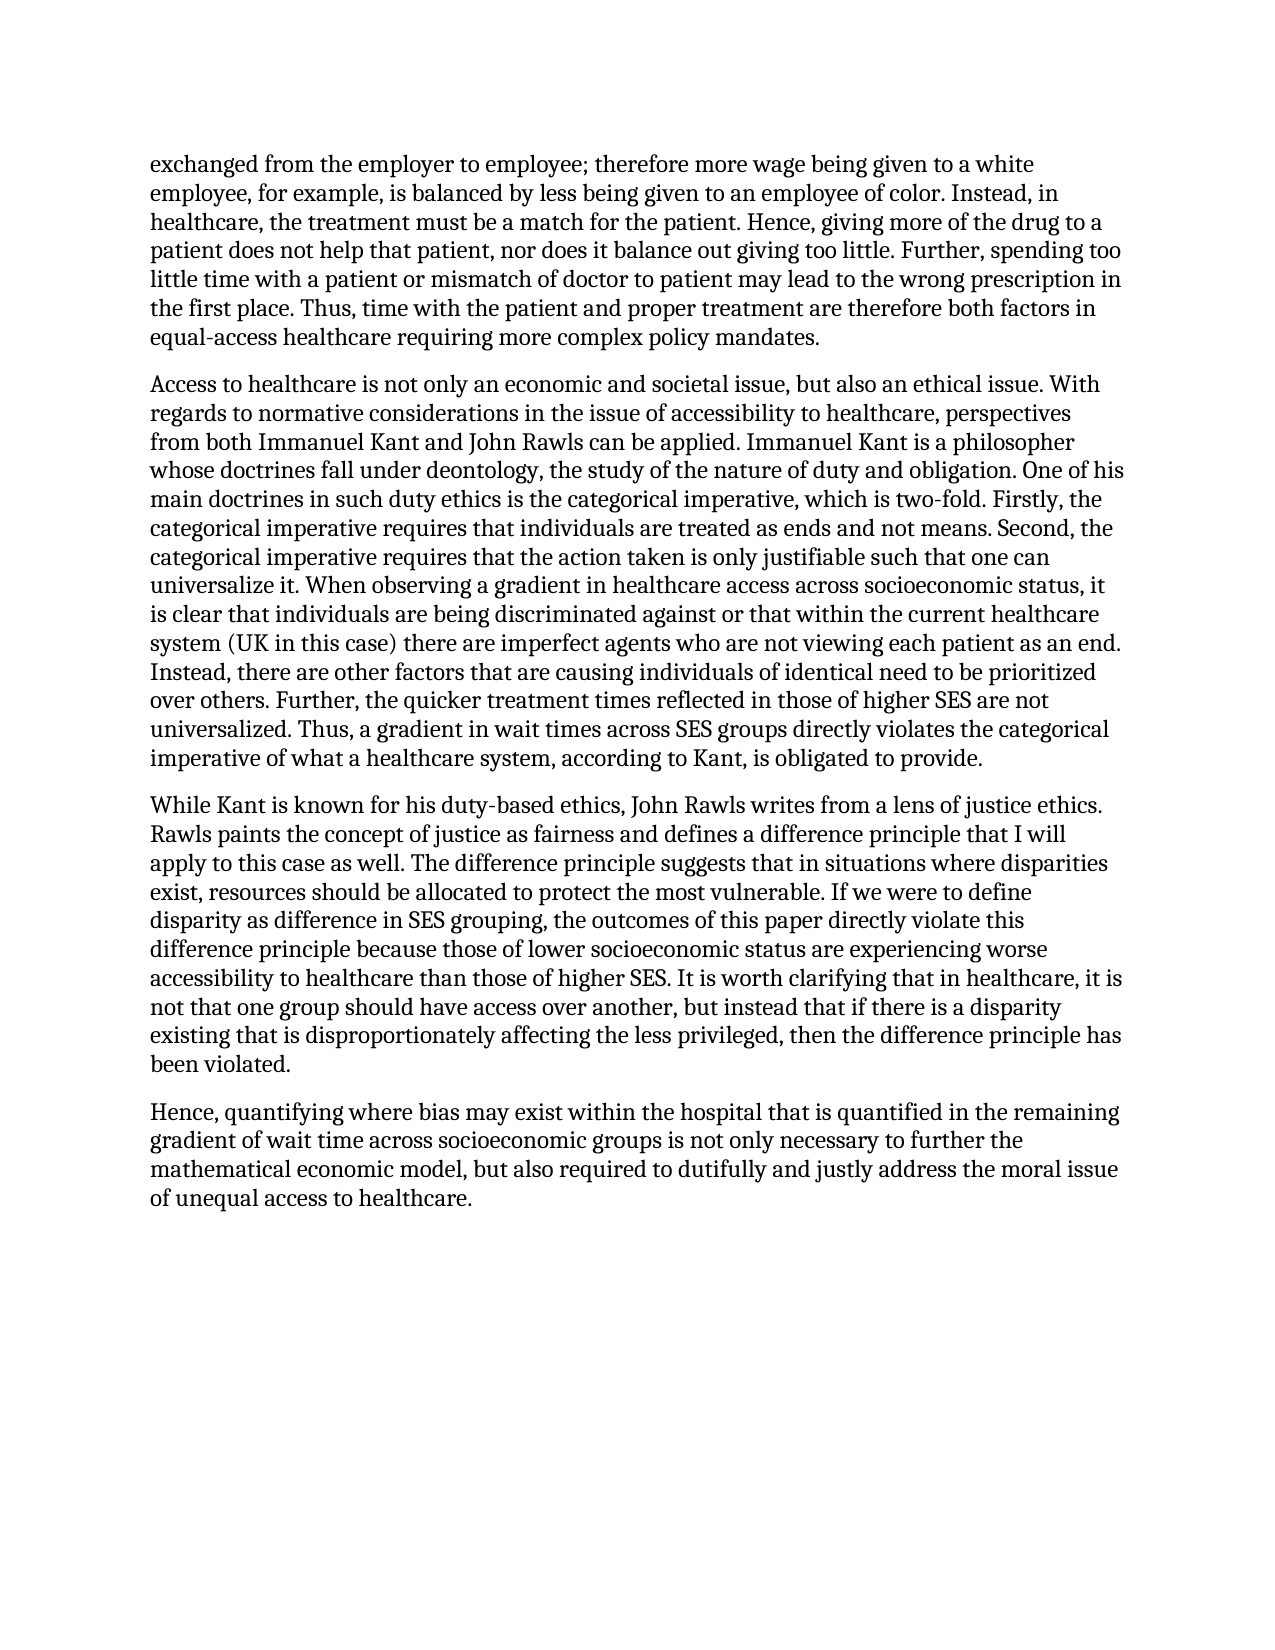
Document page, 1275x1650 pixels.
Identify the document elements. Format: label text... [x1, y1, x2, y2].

text Access to healthcare is not only an economic and societal issue, but also an ethical issue. With regards to normative considerations in the issue of accessibility to healthcare, perspectives from both Immanuel Kant and John Rawls can be applied. Immanuel Kant is a philosopher whose doctrines fall under deontology, the study of the nature of duty and obligation. One of his main doctrines in such duty ethics is the categorical imperative, which is two-fold. Firstly, the categorical imperative requires that individuals are treated as ends and not means. Second, the categorical imperative requires that the action taken is only justifiable such that one can universalize it. When observing a gradient in healthcare access across socioeconomic status, it is clear that individuals are being discriminated against or that within the current healthcare system (UK in this case) there are imperfect agents who are not viewing each patient as an end. Instead, there are other factors that are causing individuals of identical need to be prioritized over others. Further, the quicker treatment times reflected in those of higher SES are not universalized. Thus, a gradient in wait times across SES groups directly violates the categorical imperative of what a healthcare system, according to Kant, is obligated to provide. [150, 370, 1125, 772]
text Hence, quantifying where bias may exist within the hospital that is quantified in the remaining gradient of wait time across socioeconomic groups is not only necessary to further the mathematical economic model, but also required to dutifully and justly address the moral issue of unequal access to healthcare. [150, 1097, 1125, 1212]
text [150, 150, 1125, 351]
text While Kant is known for his duty-based ethics, John Rawls writes from a lens of justice ethics. Rawls paints the concept of justice as fairness and defines a difference principle that I will apply to this case as well. The difference principle suggests that in situations where disparities exist, resources should be allocated to protect the most vulnerable. If we were to define disparity as difference in SES grouping, the outcomes of this paper directly violate this difference principle because those of lower socioeconomic status are experiencing worse accessibility to healthcare than those of higher SES. It is worth clarifying that in healthcare, it is not that one group should have access over another, but instead that if there is a disparity existing that is disproportionately affecting the less privileged, then the difference principle has been violated. [150, 791, 1125, 1079]
